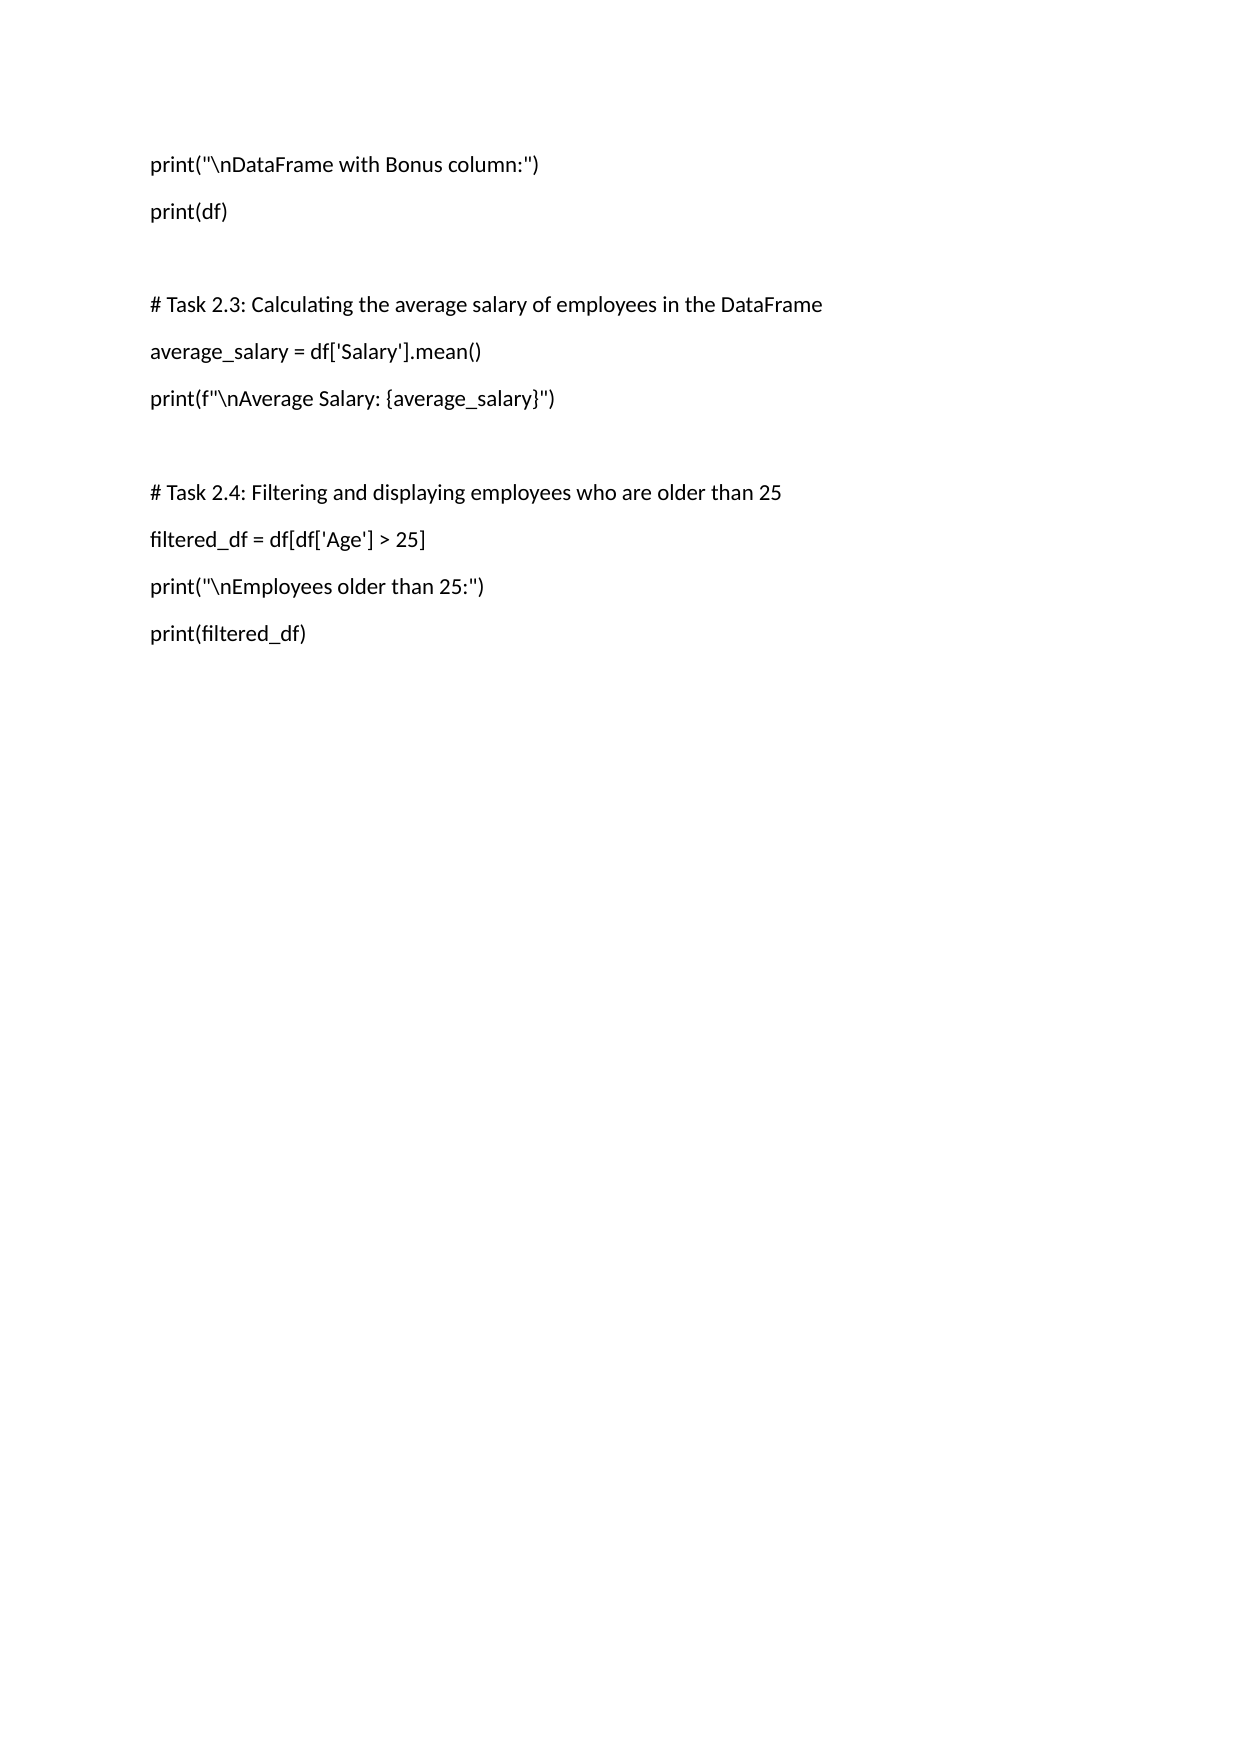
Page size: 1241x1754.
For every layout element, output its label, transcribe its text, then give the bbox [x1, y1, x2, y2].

text print(f"\nAverage Salary: {average_salary}") [150, 384, 1090, 412]
text filtered_df = df[df['Age'] > 25] [150, 525, 1090, 553]
text print(filtered_df) [150, 619, 1090, 647]
text print("\nDataFrame with Bonus column:") [150, 150, 1090, 178]
text print("\nEmployees older than 25:") [150, 572, 1090, 600]
text average_salary = df['Salary'].mean() [150, 337, 1090, 366]
text # Task 2.3: Calculating the average salary of employees in the DataFrame [150, 291, 1090, 319]
text print(df) [150, 197, 1090, 225]
text # Task 2.4: Filtering and displaying employees who are older than 25 [150, 478, 1090, 506]
